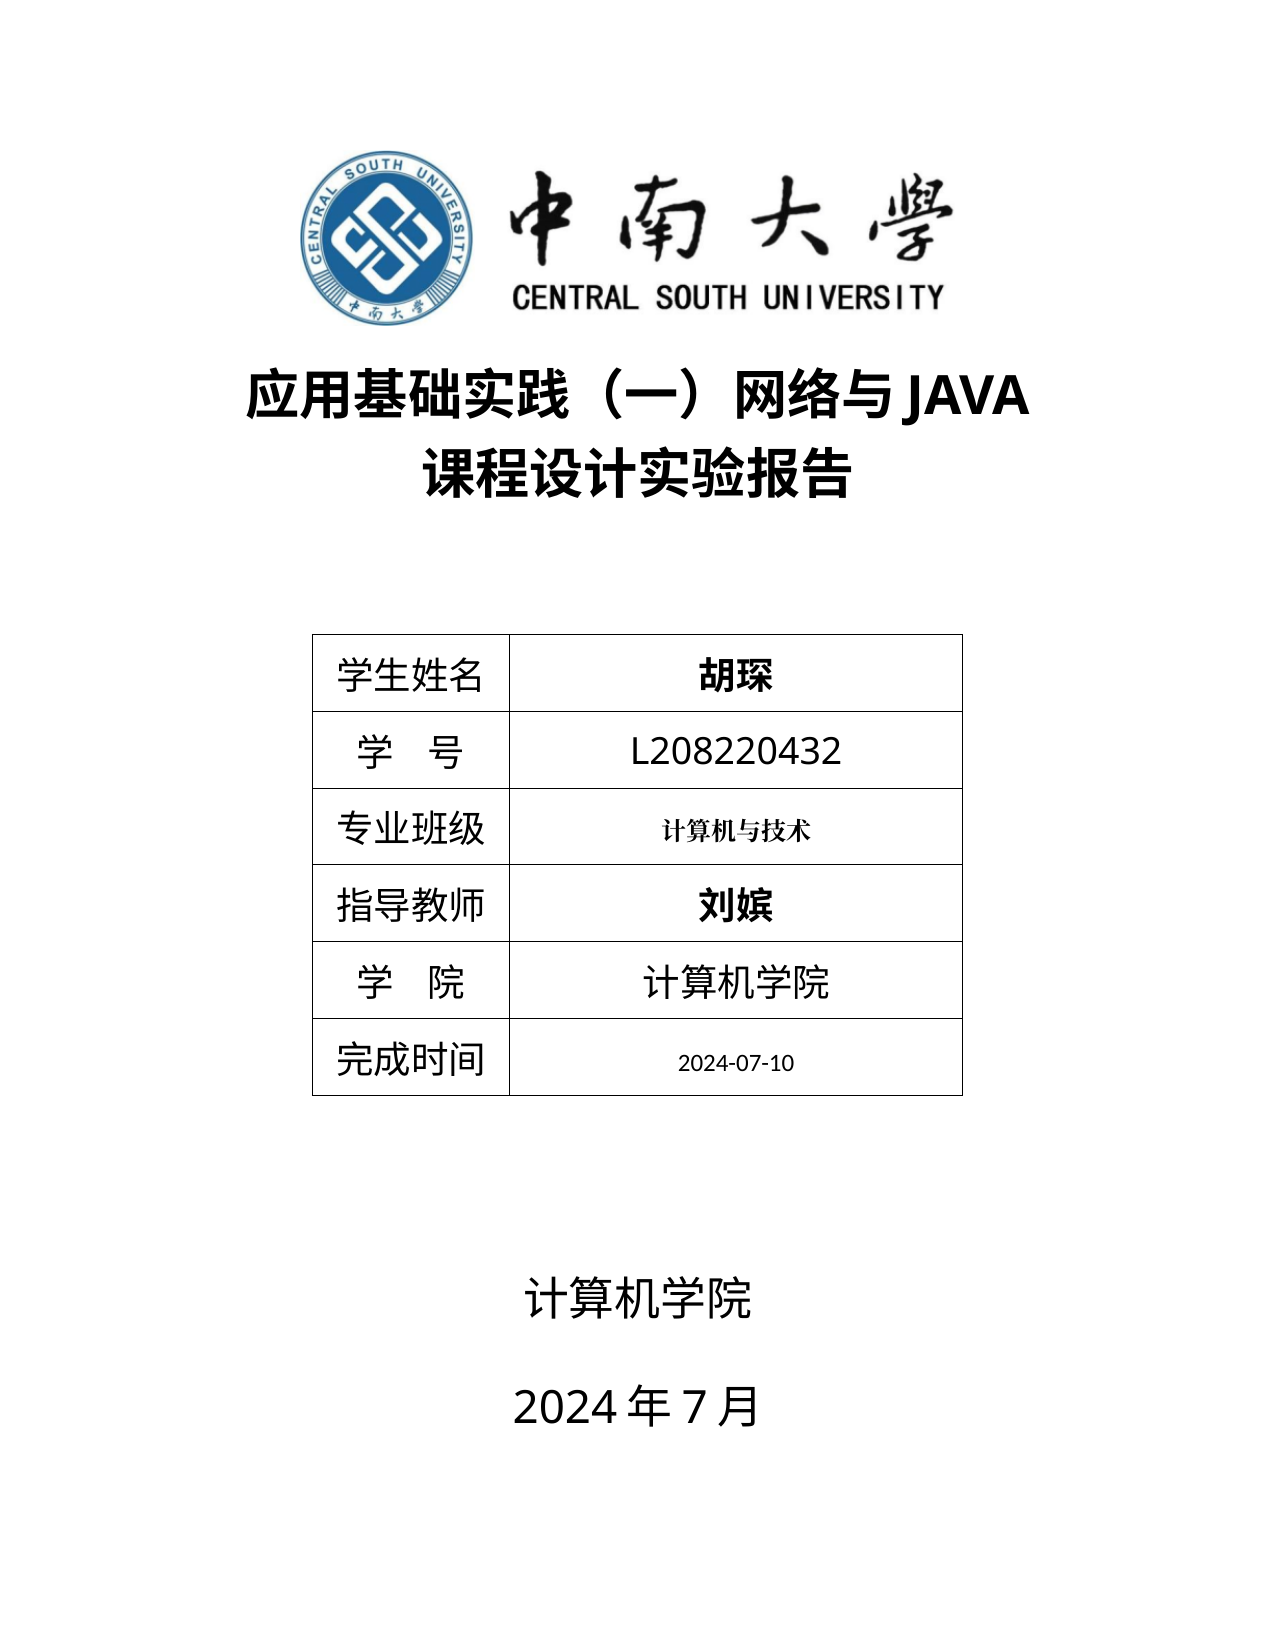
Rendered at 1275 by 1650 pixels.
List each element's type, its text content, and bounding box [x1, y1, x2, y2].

table_cell 计算机与技术 [510, 789, 962, 864]
text 计算机学院 [150, 1262, 1125, 1328]
table_cell 计算机学院 [510, 942, 962, 1018]
table_cell 2024-07-10 [510, 1019, 962, 1094]
text 应用基础实践（一）网络与JAVA [150, 352, 1125, 430]
table_header 胡琛 [510, 635, 962, 711]
table_cell 学 院 [313, 942, 509, 1018]
table_cell 学 号 [313, 712, 509, 787]
table_cell 完成时间 [313, 1019, 509, 1094]
table_header 学生姓名 [313, 635, 509, 711]
table_cell 刘嫔 [510, 865, 962, 941]
table_cell L208220432 [510, 712, 962, 787]
table_cell 专业班级 [313, 789, 509, 864]
text 2024年7月 [150, 1370, 1125, 1437]
text 课程设计实验报告 [150, 430, 1125, 509]
table_cell 指导教师 [313, 865, 509, 941]
picture [300, 150, 966, 326]
